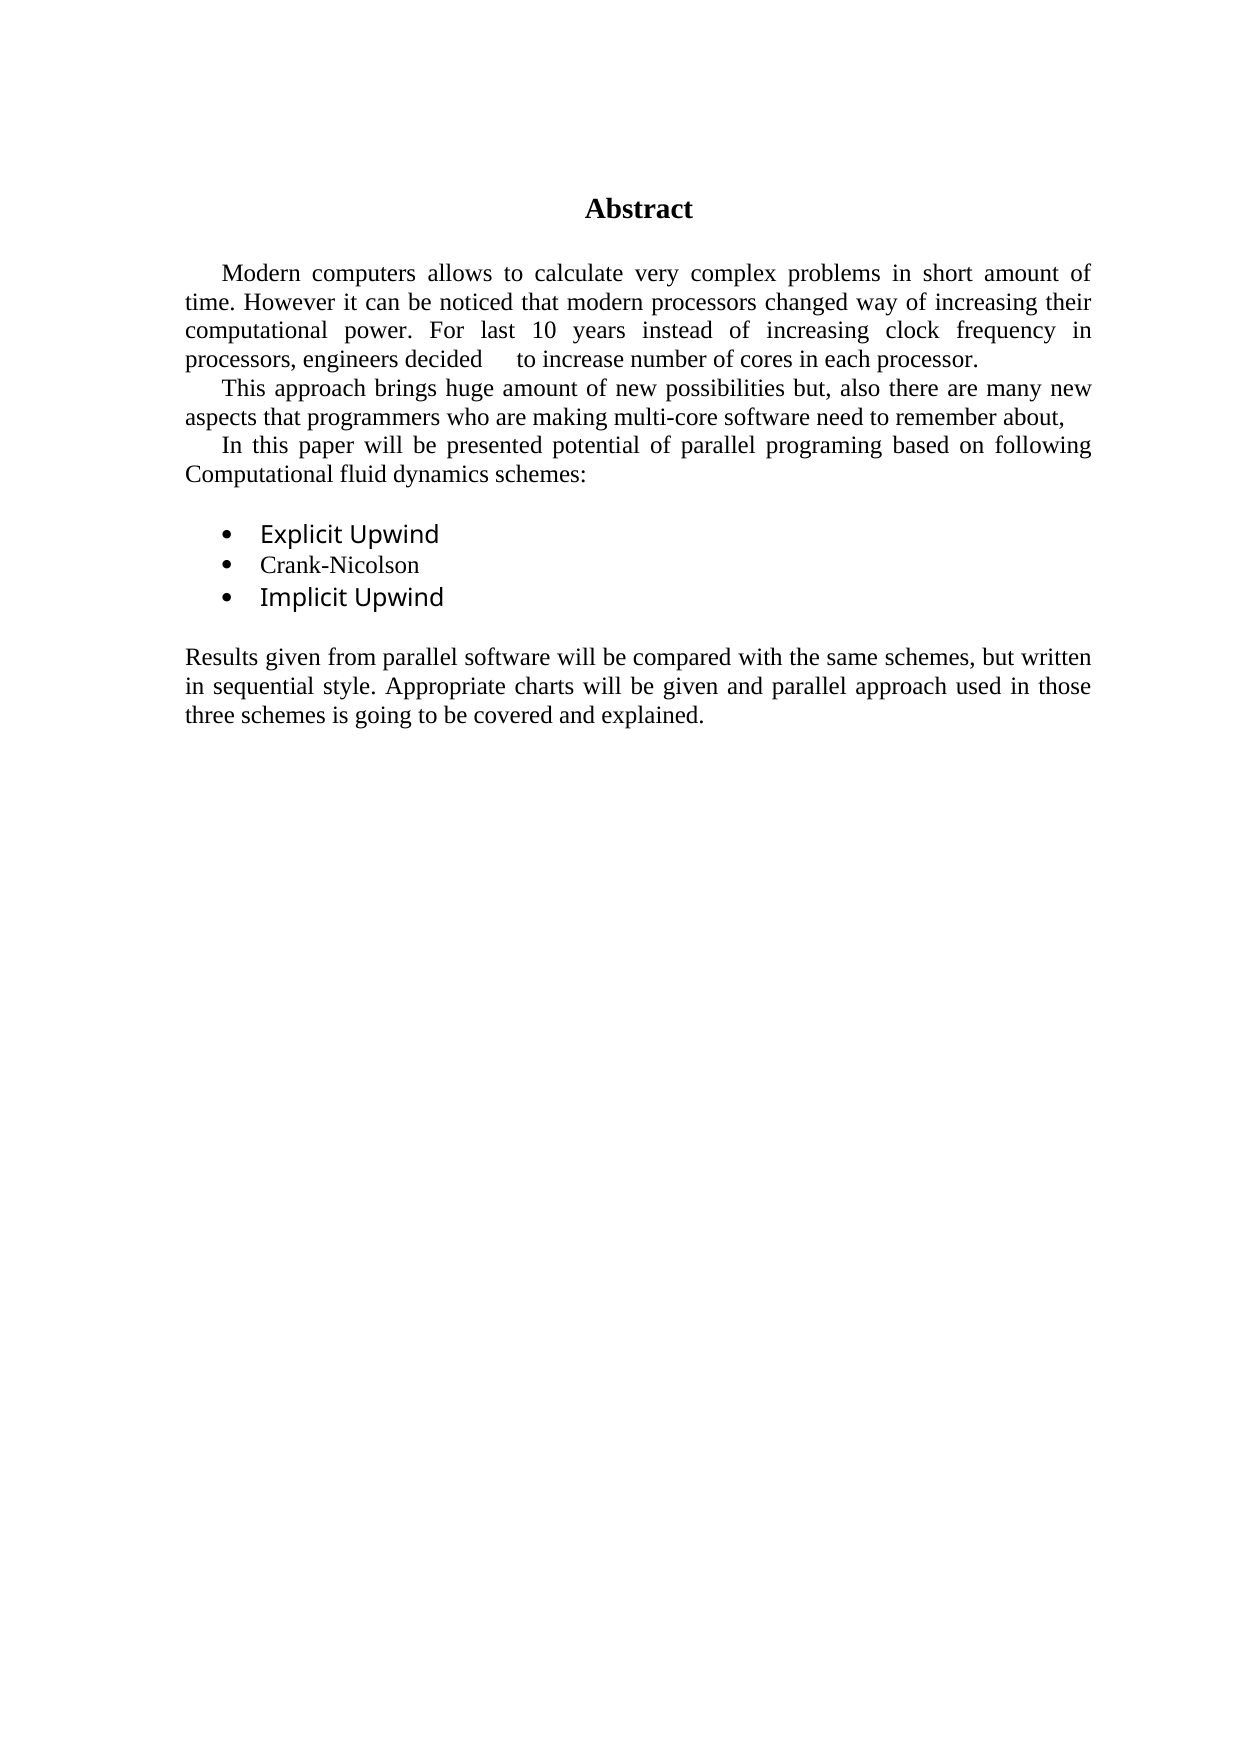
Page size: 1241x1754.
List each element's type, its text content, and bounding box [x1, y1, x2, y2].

text Abstract [185, 191, 1093, 224]
text In this paper will be presented potential of parallel programing based on following Computational fluid dynamics schemes: [185, 430, 1093, 488]
text Modern computers allows to calculate very complex problems in short amount of time. However it can be noticed that modern processors changed way of increasing their computational power. For last 10 years instead of increasing clock frequency in processors, engineers decided to increase number of cores in each processor. [185, 258, 1093, 373]
list Explicit Upwind [222, 517, 1093, 551]
list Implicit Upwind [222, 579, 1093, 613]
text This approach brings huge amount of new possibilities but, also there are many new aspects that programmers who are making multi-core software need to remember about, [185, 373, 1093, 430]
list Crank-Nicolson [222, 551, 1093, 579]
text Results given from parallel software will be compared with the same schemes, but written in sequential style. Appropriate charts will be given and parallel approach used in those three schemes is going to be covered and explained. [185, 642, 1093, 728]
